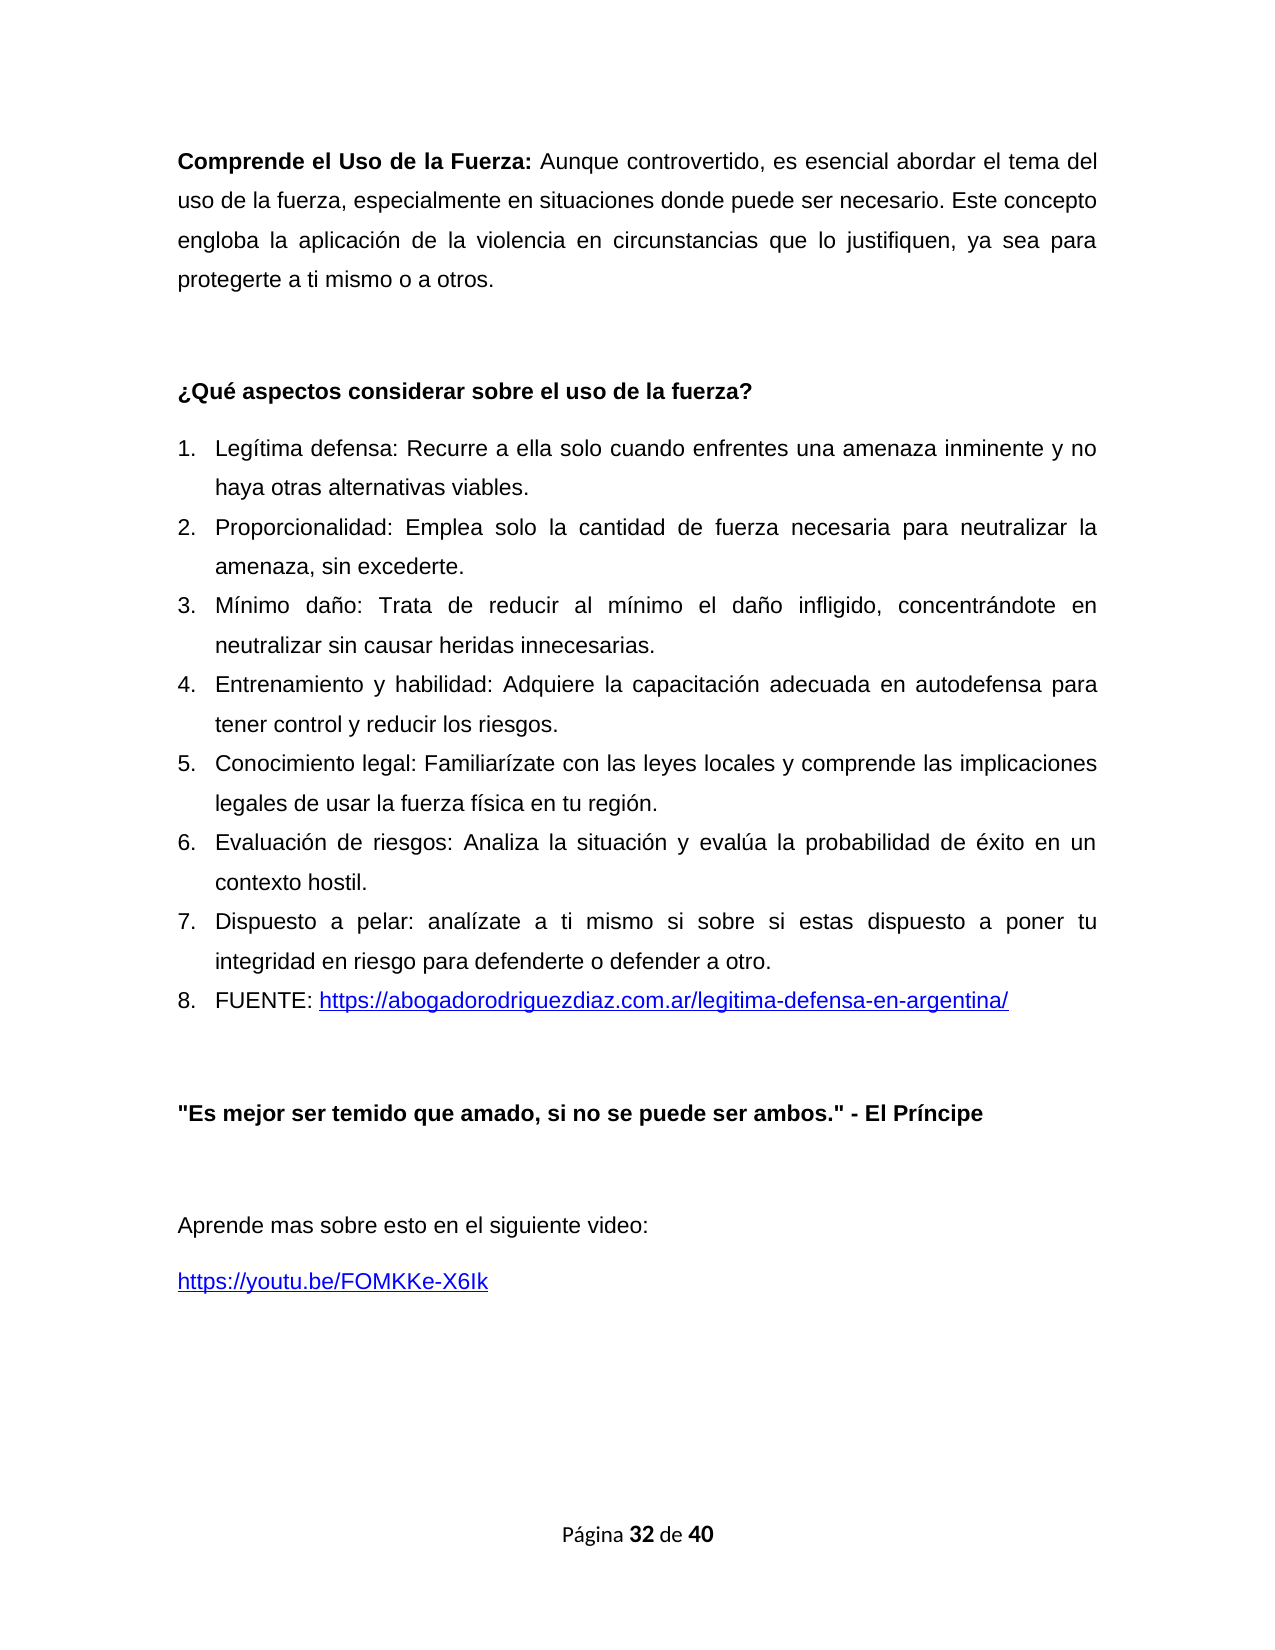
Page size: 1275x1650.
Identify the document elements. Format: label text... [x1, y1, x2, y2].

text ¿Qué aspectos considerar sobre el uso de la fuerza? [177, 378, 1098, 405]
list FUENTE: https://abogadorodriguezdiaz.com.ar/legitima-defensa-en-argentina/ [177, 987, 1098, 1013]
text Comprende el Uso de la Fuerza: Aunque controvertido, es esencial abordar el tema del uso de la fuerza, especialmente en situaciones donde puede ser necesario. Este concepto engloba la aplicación de la violencia en circunstancias que lo justifiquen, ya sea para protegerte a ti mismo o a otros. [177, 148, 1098, 292]
list Proporcionalidad: Emplea solo la cantidad de fuerza necesaria para neutralizar la amenaza, sin excederte. [177, 513, 1098, 579]
list Conocimiento legal: Familiarízate con las leyes locales y comprende las implicaciones legales de usar la fuerza física en tu región. [177, 750, 1098, 816]
list Dispuesto a pelar: analízate a ti mismo si sobre si estas dispuesto a poner tu integridad en riesgo para defenderte o defender a otro. [177, 908, 1098, 974]
text "Es mejor ser temido que amado, si no se puede ser ambos." - El Príncipe [177, 1099, 1098, 1126]
text https://youtu.be/FOMKKe-X6Ik [177, 1268, 1098, 1294]
list Legítima defensa: Recurre a ella solo cuando enfrentes una amenaza inminente y no haya otras alternativas viables. [177, 434, 1098, 500]
list Mínimo daño: Trata de reducir al mínimo el daño infligido, concentrándote en neutralizar sin causar heridas innecesarias. [177, 592, 1098, 658]
text Aprende mas sobre esto en el siguiente video: [177, 1212, 1098, 1238]
list Entrenamiento y habilidad: Adquiere la capacitación adecuada en autodefensa para tener control y reducir los riesgos. [177, 671, 1098, 737]
list Evaluación de riesgos: Analiza la situación y evalúa la probabilidad de éxito en un contexto hostil. [177, 829, 1098, 895]
